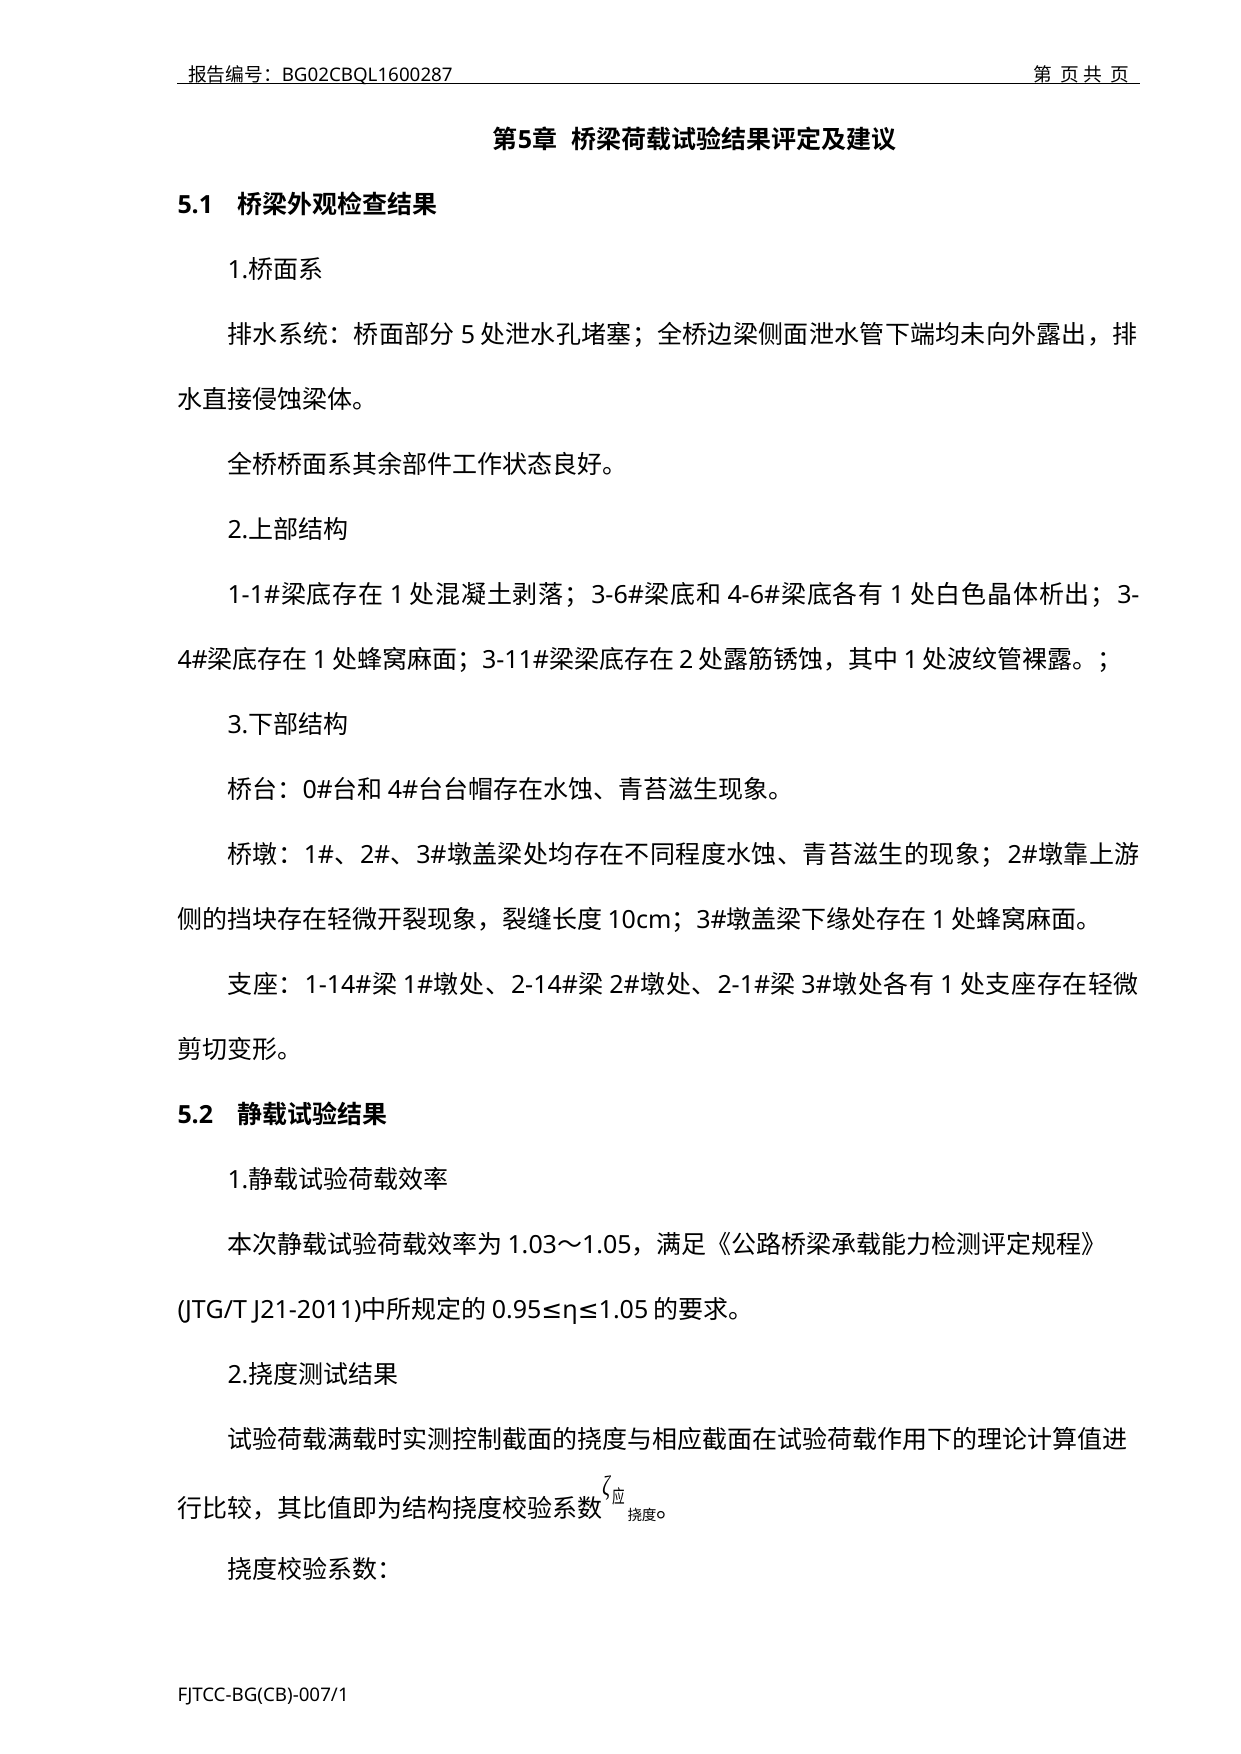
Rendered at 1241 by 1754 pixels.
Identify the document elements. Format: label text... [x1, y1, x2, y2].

subtitle 桥梁外观检查结果 [177, 170, 1140, 235]
subtitle 桥梁荷载试验结果评定及建议 [493, 105, 1140, 170]
text 排水系统：桥面部分5处泄水孔堵塞；全桥边梁侧面泄水管下端均未向外露出，排水直接侵蚀梁体。 [177, 300, 1140, 430]
text 1.静载试验荷载效率 [177, 1145, 1140, 1210]
text 3.下部结构 [177, 690, 1140, 755]
text 2.挠度测试结果 [177, 1340, 1140, 1405]
text 1.桥面系 [177, 235, 1140, 300]
text 挠度校验系数： [177, 1535, 1140, 1600]
text 支座：1-14#梁1#墩处、2-14#梁2#墩处、2-1#梁3#墩处各有1处支座存在轻微剪切变形。 [177, 950, 1140, 1080]
text 本次静载试验荷载效率为1.03～1.05，满足《公路桥梁承载能力检测评定规程》(JTG/T J21-2011)中所规定的0.95≤η≤1.05的要求。 [177, 1210, 1140, 1340]
text 桥台：0#台和4#台台帽存在水蚀、青苔滋生现象。 [177, 755, 1140, 820]
text 全桥桥面系其余部件工作状态良好。 [177, 430, 1140, 495]
text 桥墩：1#、2#、3#墩盖梁处均存在不同程度水蚀、青苔滋生的现象；2#墩靠上游侧的挡块存在轻微开裂现象，裂缝长度；3#墩盖梁下缘处存在1处蜂窝麻面。 [177, 820, 1140, 950]
text 试验荷载满载时实测控制截面的挠度与相应截面在试验荷载作用下的理论计算值进行比较，其比值即为结构挠度校验系数挠度。 [177, 1405, 1140, 1535]
text 2.上部结构 [177, 495, 1140, 560]
text 1-1#梁底存在1处混凝土剥落；3-6#梁底和4-6#梁底各有1处白色晶体析出；3-4#梁底存在1处蜂窝麻面；3-11#梁梁底存在2处露筋锈蚀，其中1处波纹管裸露。； [177, 560, 1140, 690]
subtitle 静载试验结果 [177, 1080, 1140, 1145]
